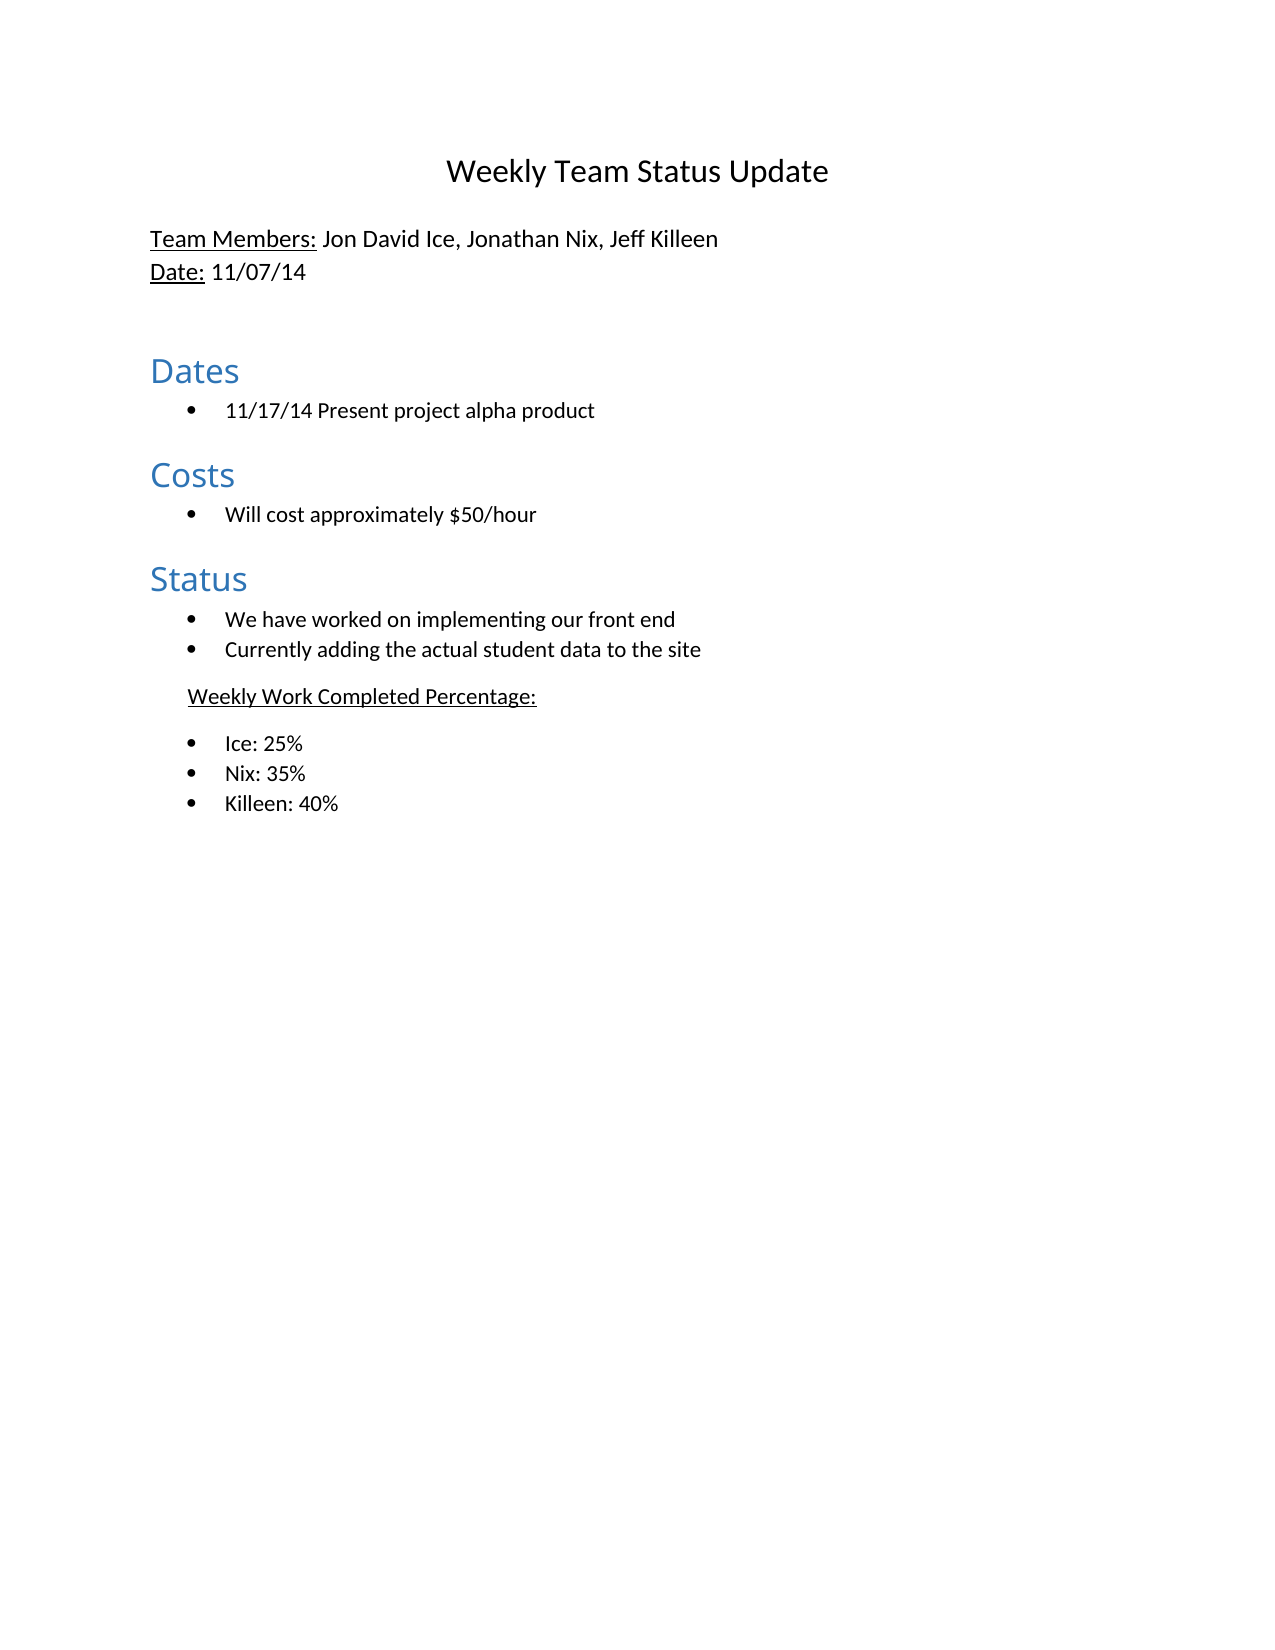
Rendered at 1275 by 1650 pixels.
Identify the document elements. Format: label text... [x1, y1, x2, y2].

list Ice: 25% [187, 729, 1125, 757]
text Weekly Team Status Update [150, 150, 1125, 191]
subtitle Costs [150, 452, 1125, 497]
list We have worked on implementing our front end [187, 605, 1125, 633]
subtitle Status [150, 556, 1125, 601]
list Will cost approximately $50/hour [187, 501, 1125, 528]
list Killeen: 40% [187, 789, 1125, 817]
list Team Members: Jon David Ice, Jonathan Nix, Jeff Killeen [150, 224, 1125, 254]
list 11/17/14 Present project alpha product [187, 396, 1125, 424]
subtitle Dates [150, 347, 1125, 393]
list Nix: 35% [187, 759, 1125, 787]
list Date: 11/07/14 [150, 257, 1125, 287]
text Weekly Work Completed Percentage: [187, 682, 1125, 710]
list Currently adding the actual student data to the site [187, 635, 1125, 663]
